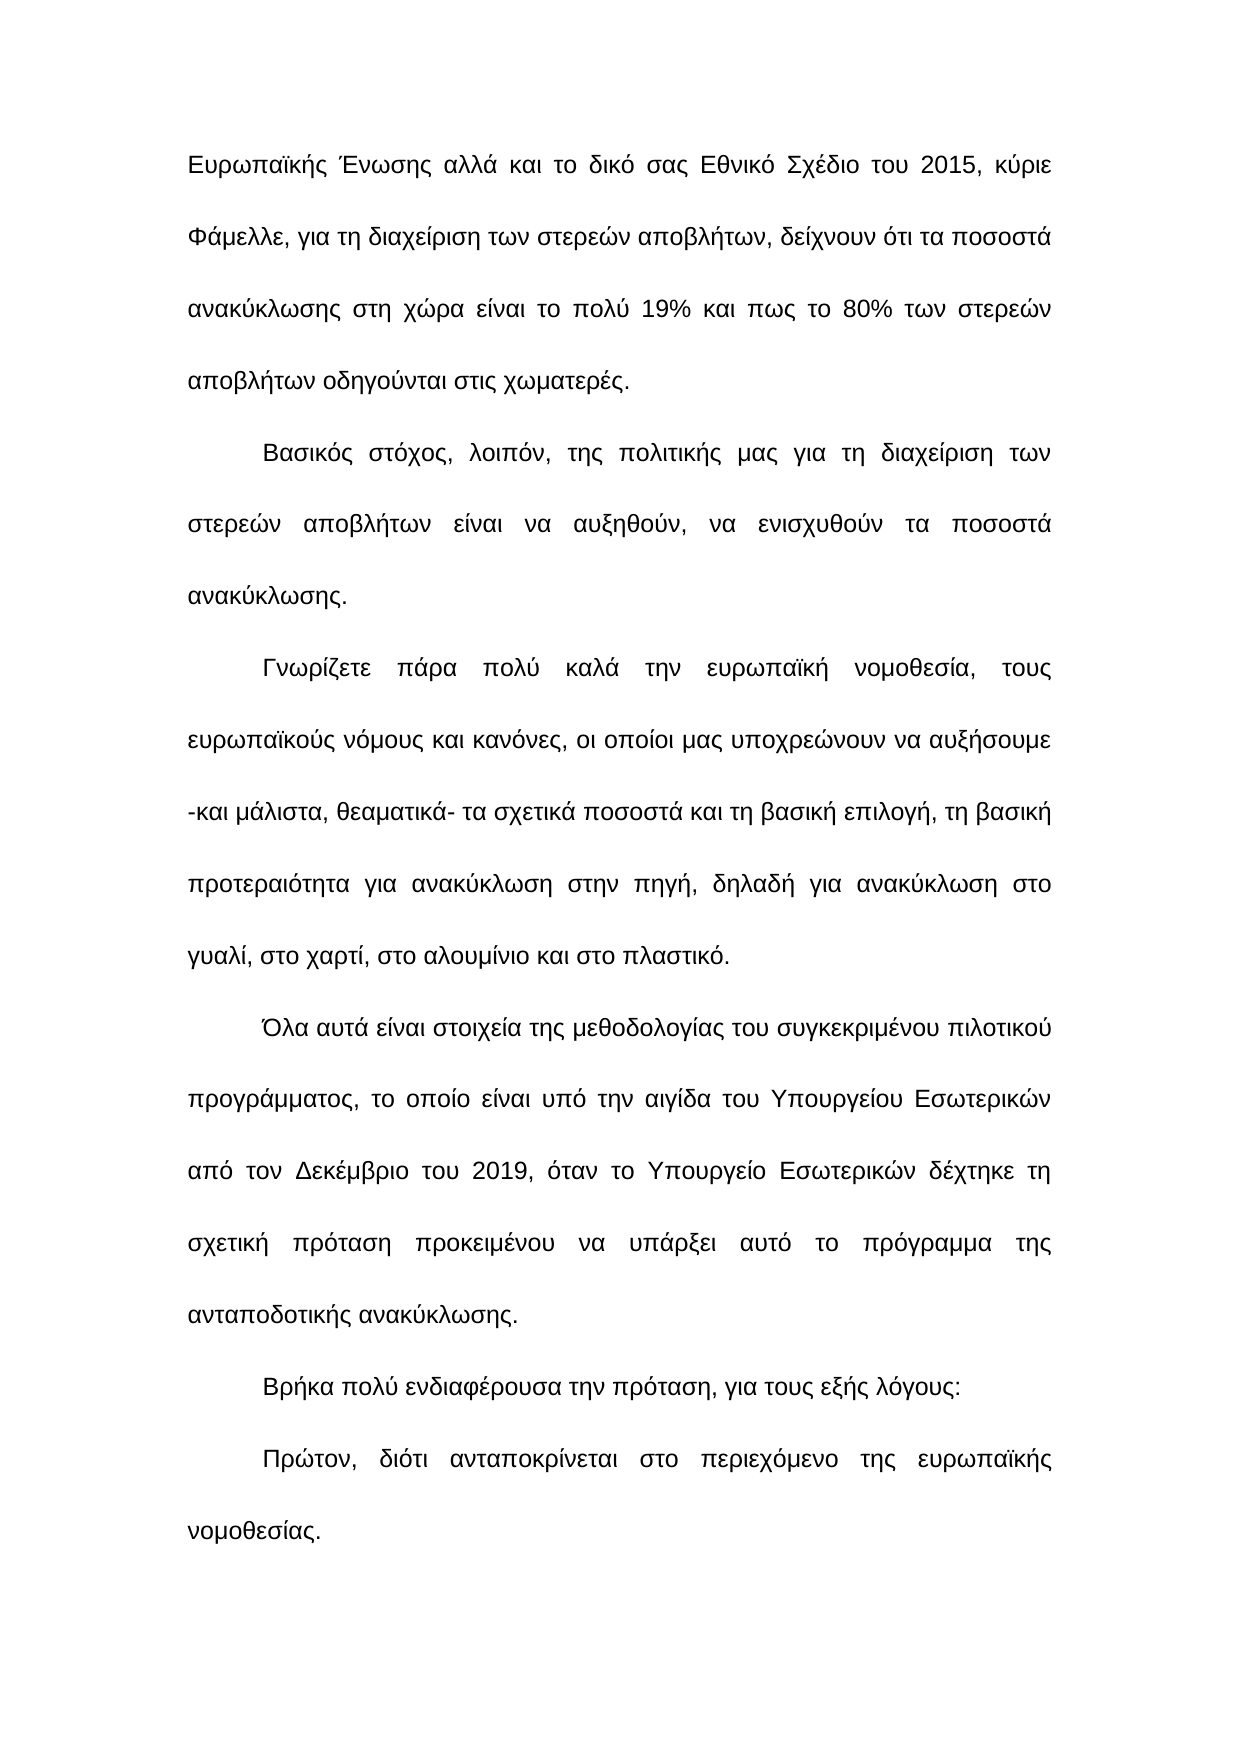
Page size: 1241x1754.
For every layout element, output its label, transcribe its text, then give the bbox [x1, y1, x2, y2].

text Βασικός στόχος, λοιπόν, της πολιτικής μας για τη διαχείριση των στερεών αποβλήτων είναι να αυξηθούν, να ενισχυθούν τα ποσοστά ανακύκλωσης. [187, 437, 1053, 610]
text Όλα αυτά είναι στοιχεία της μεθοδολογίας του συγκεκριμένου πιλοτικού προγράμματος, το οποίο είναι υπό την αιγίδα του Υπουργείου Εσωτερικών από τον Δεκέμβριο του 2019, όταν το Υπουργείο Εσωτερικών δέχτηκε τη σχετική πρόταση προκειμένου να υπάρξει αυτό το πρόγραμμα της ανταποδοτικής ανακύκλωσης. [187, 1012, 1053, 1329]
text Βρήκα πολύ ενδιαφέρουσα την πρόταση, για τους εξής λόγους: [187, 1372, 1053, 1401]
text Γνωρίζετε πάρα πολύ καλά την ευρωπαϊκή νομοθεσία, τους ευρωπαϊκούς νόμους και κανόνες, οι οποίοι μας υποχρεώνουν να αυξήσουμε -και μάλιστα, θεαματικά- τα σχετικά ποσοστά και τη βασική επιλογή, τη βασική προτεραιότητα για ανακύκλωση στην πηγή, δηλαδή για ανακύκλωση στο γυαλί, στο χαρτί, στο αλουμίνιο και στο πλαστικό. [187, 653, 1053, 969]
text Πρώτον, διότι ανταποκρίνεται στο περιεχόμενο της ευρωπαϊκής νομοθεσίας. [187, 1444, 1053, 1544]
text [187, 150, 1053, 394]
